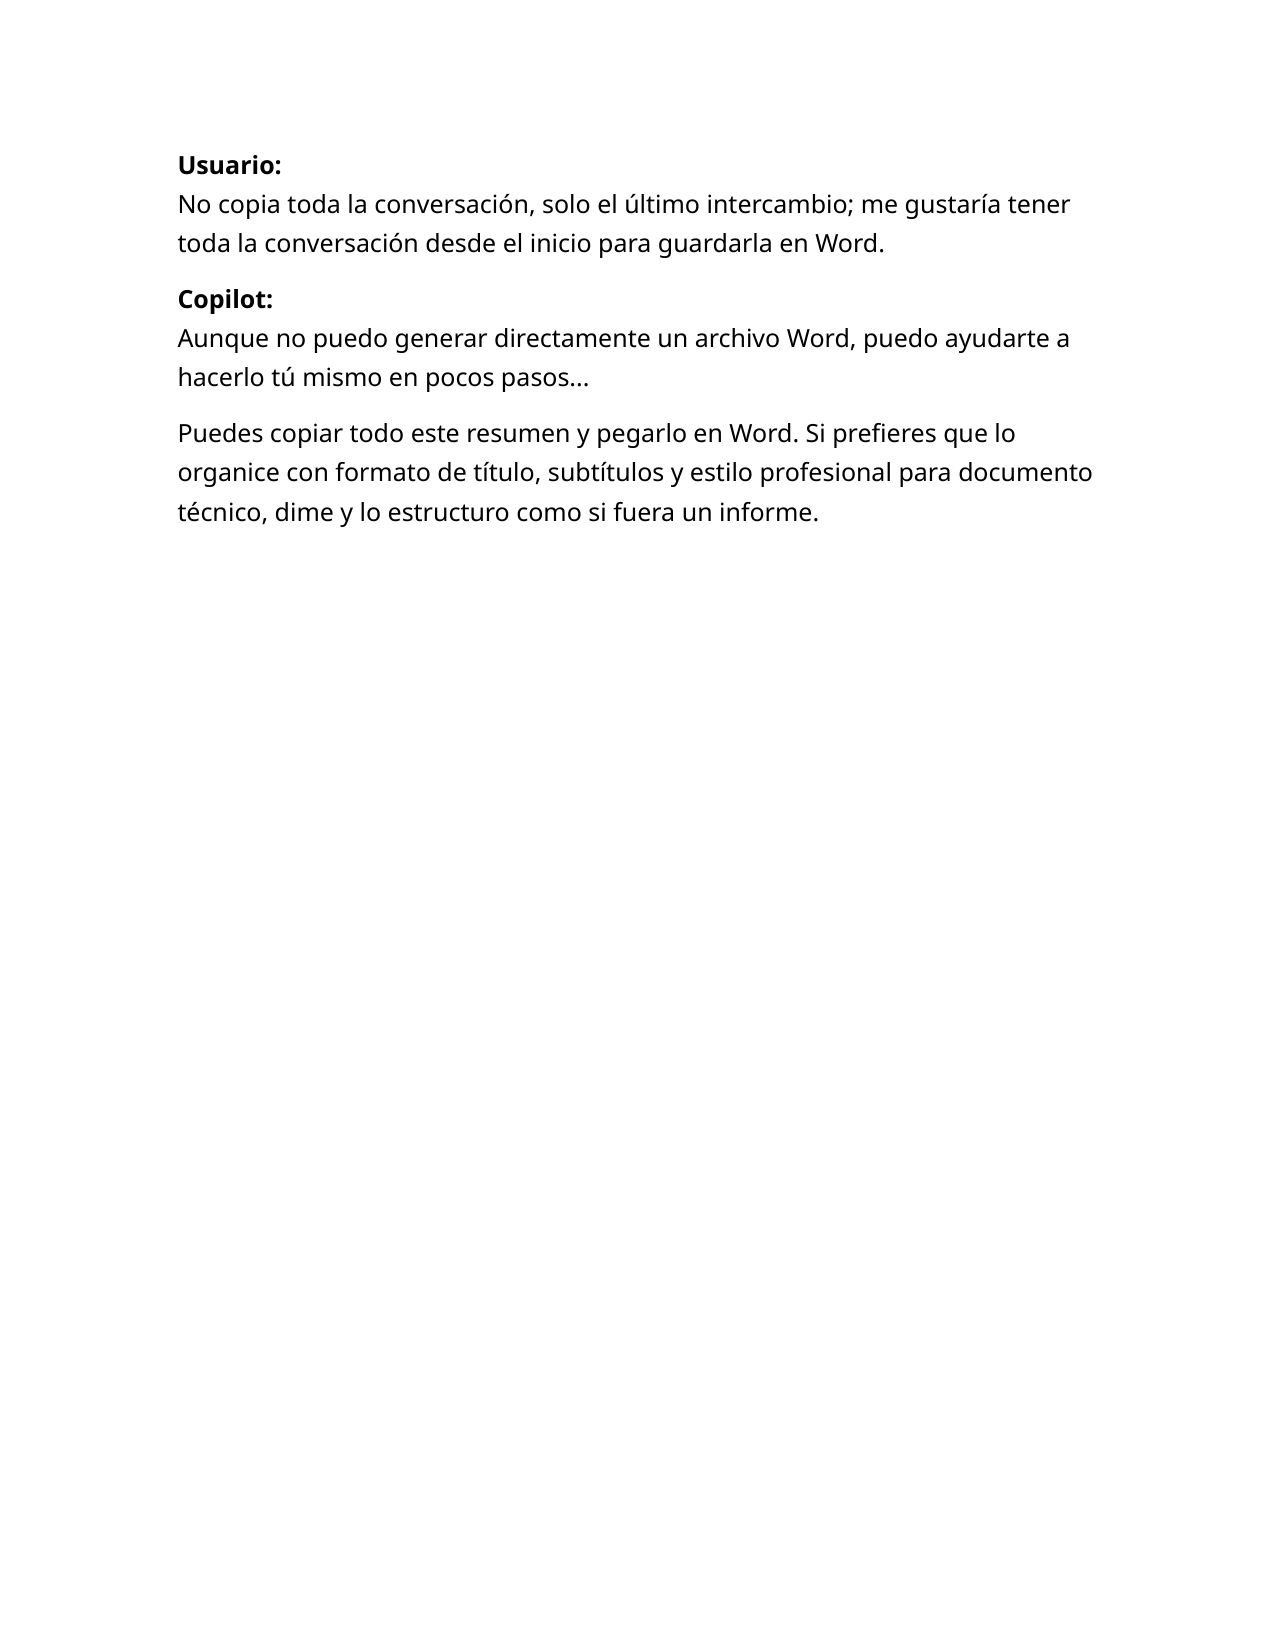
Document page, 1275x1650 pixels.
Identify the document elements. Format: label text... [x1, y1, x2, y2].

text Puedes copiar todo este resumen y pegarlo en Word. Si prefieres que lo organice con formato de título, subtítulos y estilo profesional para documento técnico, dime y lo estructuro como si fuera un informe. [177, 416, 1098, 528]
text Copilot: Aunque no puedo generar directamente un archivo Word, puedo ayudarte a hacerlo tú mismo en pocos pasos... [177, 282, 1098, 394]
text Usuario: No copia toda la conversación, solo el último intercambio; me gustaría tener toda la conversación desde el inicio para guardarla en Word. [177, 148, 1098, 260]
